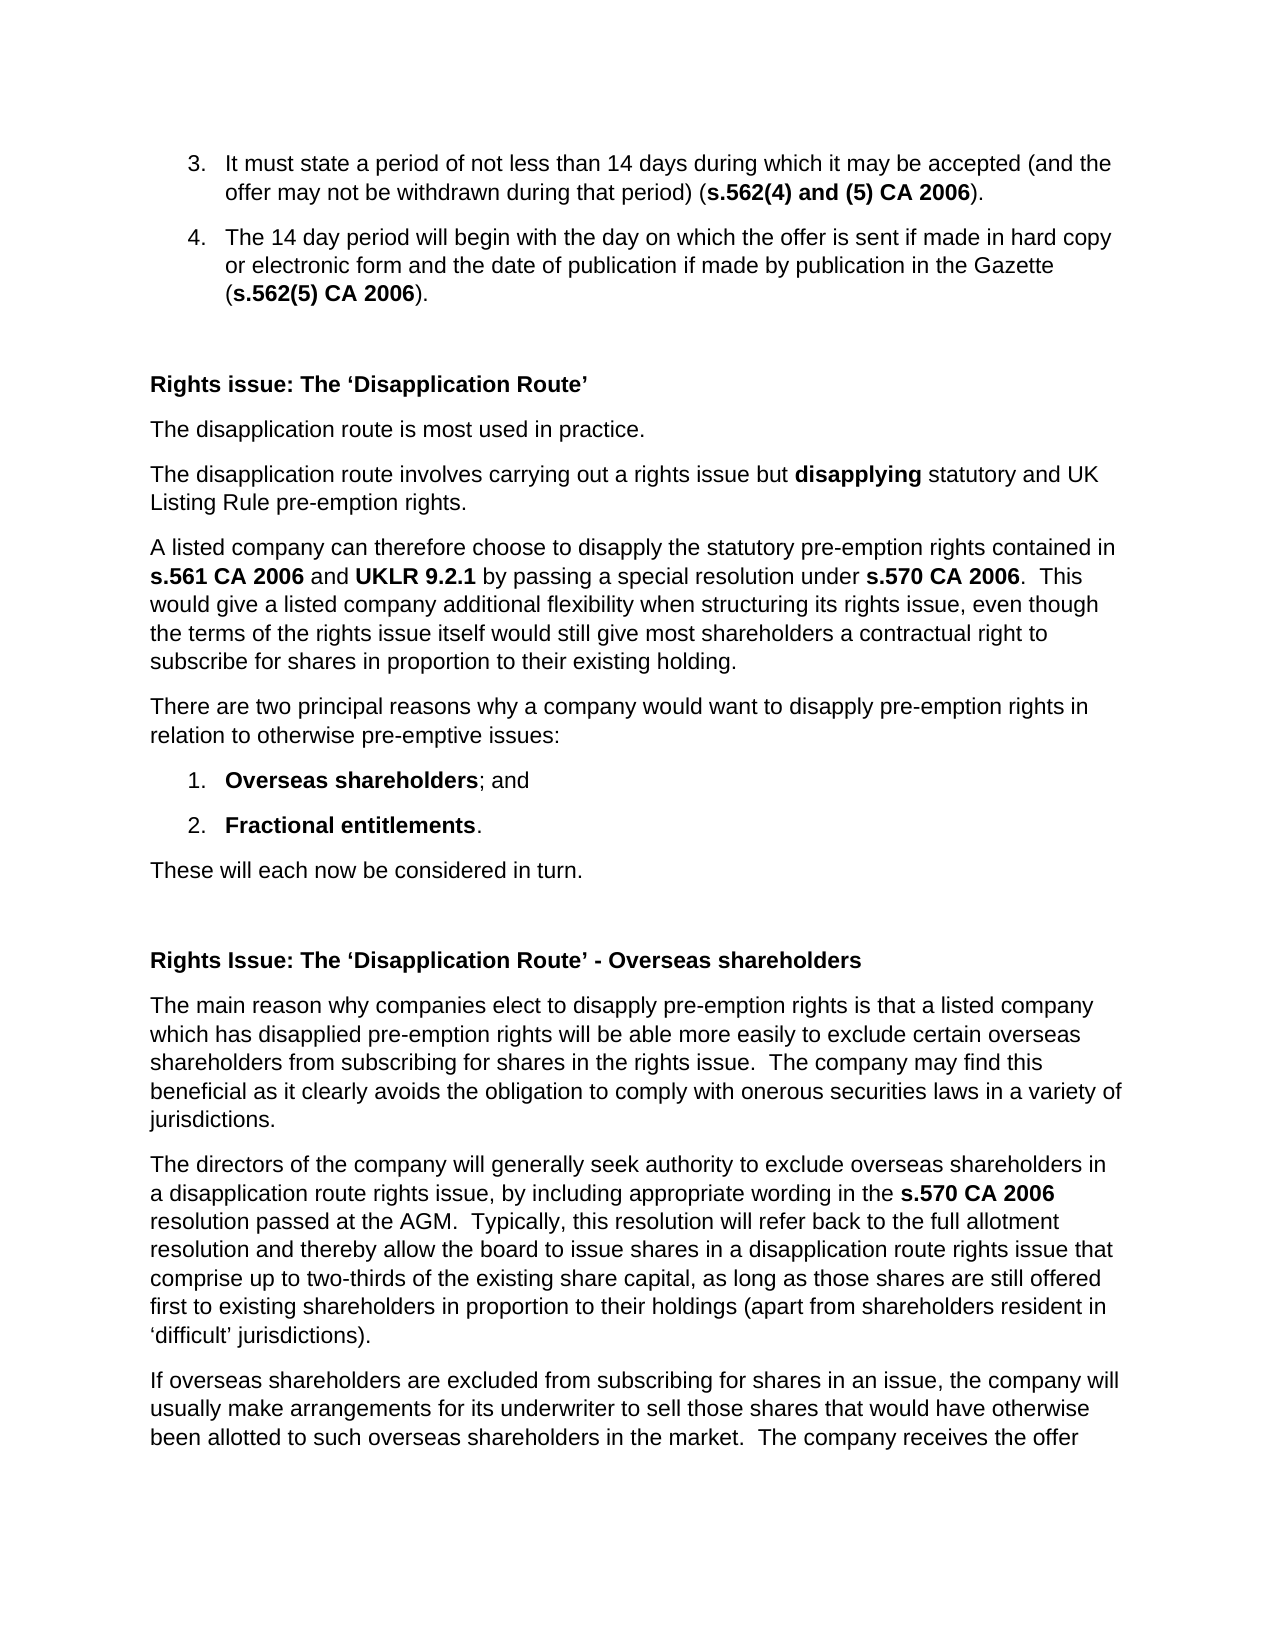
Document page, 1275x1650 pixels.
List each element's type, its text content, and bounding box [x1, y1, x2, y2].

text Rights issue: The ‘Disapplication Route’ [150, 371, 1125, 397]
list Overseas shareholders; and [187, 767, 1125, 793]
list Fractional entitlements. [187, 812, 1125, 838]
text A listed company can therefore choose to disapply the statutory pre-emption rights contained in s.561 CA 2006 and UKLR 9.2.1 by passing a special resolution under s.570 CA 2006. This would give a listed company additional flexibility when structuring its rights issue, even though the terms of the rights issue itself would still give most shareholders a contractual right to subscribe for shares in proportion to their existing holding. [150, 534, 1125, 674]
text These will each now be considered in turn. [150, 857, 1125, 883]
list It must state a period of not less than 14 days during which it may be accepted (and the offer may not be withdrawn during that period) (s.562(4) and (5) CA 2006).​ [187, 150, 1125, 205]
text The main reason why companies elect to disapply pre-emption rights is that a listed company which has disapplied pre-emption rights will be able more easily to exclude certain overseas shareholders from subscribing for shares in the rights issue. The company may find this beneficial as it clearly avoids the obligation to comply with onerous securities laws in a variety of jurisdictions. [150, 992, 1125, 1132]
text The disapplication route is most used in practice. [150, 416, 1125, 442]
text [150, 1367, 1125, 1450]
text The directors of the company will generally seek authority to exclude overseas shareholders in a disapplication route rights issue, by including appropriate wording in the s.570 CA 2006 resolution passed at the AGM. Typically, this resolution will refer back to the full allotment resolution and thereby allow the board to issue shares in a disapplication route rights issue that comprise up to two-thirds of the existing share capital, as long as those shares are still offered first to existing shareholders in proportion to their holdings (apart from shareholders resident in ‘difficult’ jurisdictions). [150, 1151, 1125, 1348]
text The disapplication route involves carrying out a rights issue but disapplying statutory and UK Listing Rule pre-emption rights. [150, 461, 1125, 516]
list The 14 day period will begin with the day on which the offer is sent if made in hard copy or electronic form and the date of publication if made by publication in the Gazette (s.562(5) CA 2006). [187, 223, 1125, 307]
text Rights Issue: The ‘Disapplication Route’ - Overseas shareholders [150, 947, 1125, 973]
text There are two principal reasons why a company would want to disapply pre-emption rights in relation to otherwise pre-emptive issues: [150, 693, 1125, 748]
